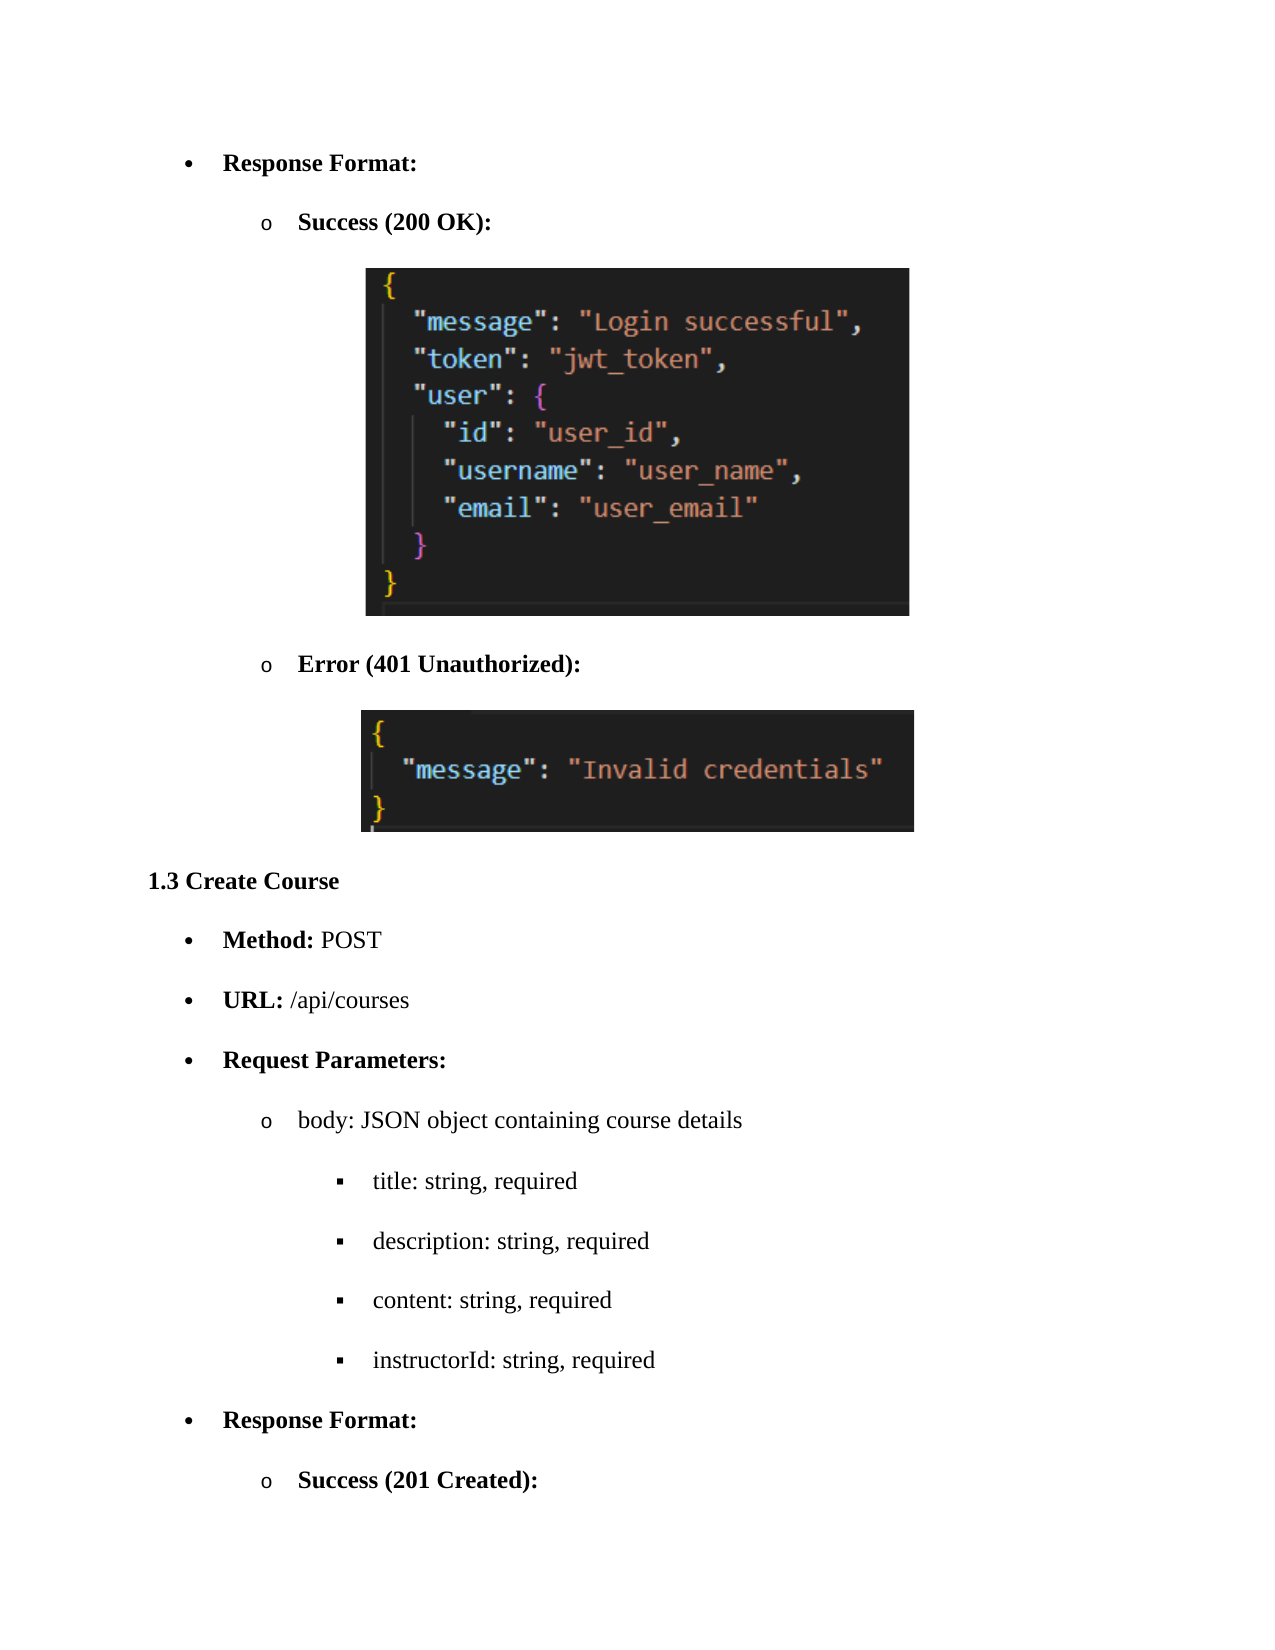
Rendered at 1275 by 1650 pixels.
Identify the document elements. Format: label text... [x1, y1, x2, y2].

list description: string, required [335, 1226, 1127, 1254]
list title: string, required [335, 1166, 1127, 1195]
list Success (200 OK): [260, 207, 1127, 237]
list Success (201 Created): [260, 1465, 1127, 1494]
picture [365, 268, 910, 616]
list Request Parameters: [185, 1045, 1127, 1074]
list Error (401 Unauthorized): [260, 649, 1127, 679]
list Response Format: [185, 1405, 1127, 1434]
picture [361, 710, 915, 832]
list body: JSON object containing course details [260, 1105, 1127, 1134]
text 1.3 Create Course [148, 866, 1127, 894]
list URL: /api/courses [185, 985, 1127, 1014]
list Response Format: [185, 148, 1127, 176]
list content: string, required [335, 1286, 1127, 1314]
list Method: POST [185, 926, 1127, 954]
list instructorId: string, required [335, 1345, 1127, 1374]
